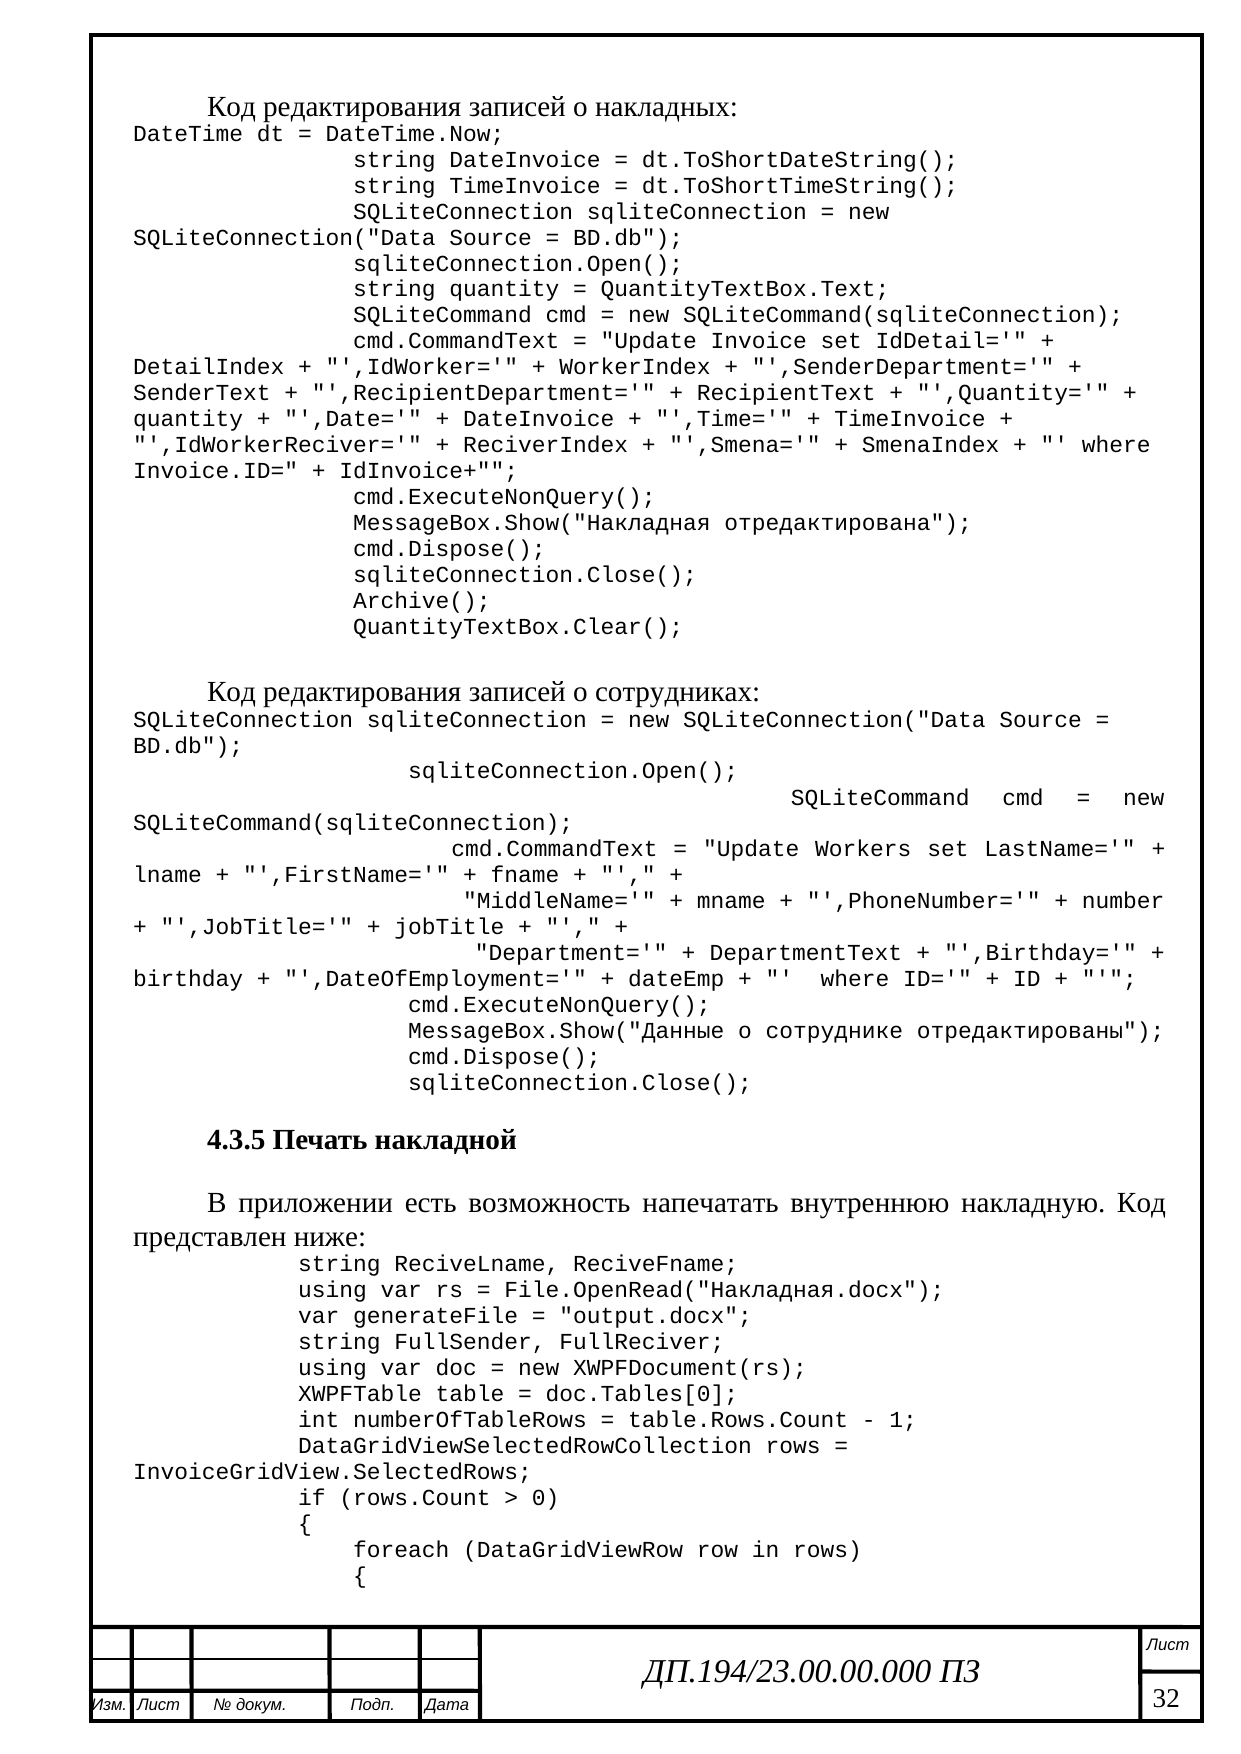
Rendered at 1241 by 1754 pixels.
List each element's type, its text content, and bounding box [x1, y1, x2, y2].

text cmd.Dispose(); [133, 1045, 1167, 1071]
text string TimeInvoice = dt.ToShortTimeString(); [133, 174, 1167, 200]
text SQLiteConnection sqliteConnection = new SQLiteConnection("Data Source = BD.db"); [133, 708, 1167, 760]
text foreach (DataGridViewRow row in rows) [133, 1538, 1167, 1564]
text Код редактирования записей о накладных: [133, 89, 1167, 122]
text "MiddleName='" + mname + "',PhoneNumber='" + number + "',JobTitle='" + jobTitle + "'," + [133, 889, 1167, 941]
text MessageBox.Show("Накладная отредактирована"); [133, 511, 1167, 537]
subtitle 4.3.5 Печать накладной [133, 1122, 1167, 1156]
text QuantityTextBox.Clear(); [133, 615, 1167, 641]
text int numberOfTableRows = table.Rows.Count - 1; [133, 1408, 1167, 1434]
text cmd.ExecuteNonQuery(); [133, 485, 1167, 511]
text SQLiteCommand cmd = new SQLiteCommand(sqliteConnection); [133, 304, 1167, 330]
text MessageBox.Show("Данные о сотруднике отредактированы"); [133, 1019, 1167, 1045]
text string DateInvoice = dt.ToShortDateString(); [133, 148, 1167, 174]
text Код редактирования записей о сотрудниках: [133, 674, 1167, 708]
text DateTime dt = DateTime.Now; [133, 122, 1167, 148]
text Archive(); [133, 589, 1167, 615]
text sqliteConnection.Close(); [133, 1071, 1167, 1097]
text XWPFTable table = doc.Tables[0]; [133, 1382, 1167, 1408]
text { [133, 1512, 1167, 1538]
text cmd.ExecuteNonQuery(); [133, 993, 1167, 1019]
text if (rows.Count > 0) [133, 1486, 1167, 1512]
text DataGridViewSelectedRowCollection rows = InvoiceGridView.SelectedRows; [133, 1434, 1167, 1486]
text using var rs = File.OpenRead("Накладная.docx"); [133, 1279, 1167, 1304]
text cmd.CommandText = "Update Workers set LastName='" + lname + "',FirstName='" + fname + "'," + [133, 838, 1167, 889]
text { [133, 1564, 1167, 1590]
text В приложении есть возможность напечатать внутреннюю накладную. Код представлен ниже: [133, 1186, 1167, 1253]
text string ReciveLname, ReciveFname; [133, 1253, 1167, 1279]
text string quantity = QuantityTextBox.Text; [133, 278, 1167, 304]
text using var doc = new XWPFDocument(rs); [133, 1356, 1167, 1382]
text cmd.Dispose(); [133, 537, 1167, 563]
text sqliteConnection.Open(); [133, 760, 1167, 786]
text sqliteConnection.Close(); [133, 563, 1167, 589]
text SQLiteCommand cmd = new SQLiteCommand(sqliteConnection); [133, 786, 1167, 838]
text string FullSender, FullReciver; [133, 1331, 1167, 1356]
text SQLiteConnection sqliteConnection = new SQLiteConnection("Data Source = BD.db"); [133, 200, 1167, 252]
text var generateFile = "output.docx"; [133, 1304, 1167, 1331]
text sqliteConnection.Open(); [133, 252, 1167, 278]
text "Department='" + DepartmentText + "',Birthday='" + birthday + "',DateOfEmployment='" + dateEmp + "' where ID='" + ID + "'"; [133, 941, 1167, 993]
text cmd.CommandText = "Update Invoice set IdDetail='" + DetailIndex + "',IdWorker='" + WorkerIndex + "',SenderDepartment='" + SenderText + "',RecipientDepartment='" + RecipientText + "',Quantity='" + quantity + "',Date='" + DateInvoice + "',Time='" + TimeInvoice + "',IdWorkerReciver='" + ReciverIndex + "',Smena='" + SmenaIndex + "' where Invoice.ID=" + IdInvoice+""; [133, 330, 1167, 485]
